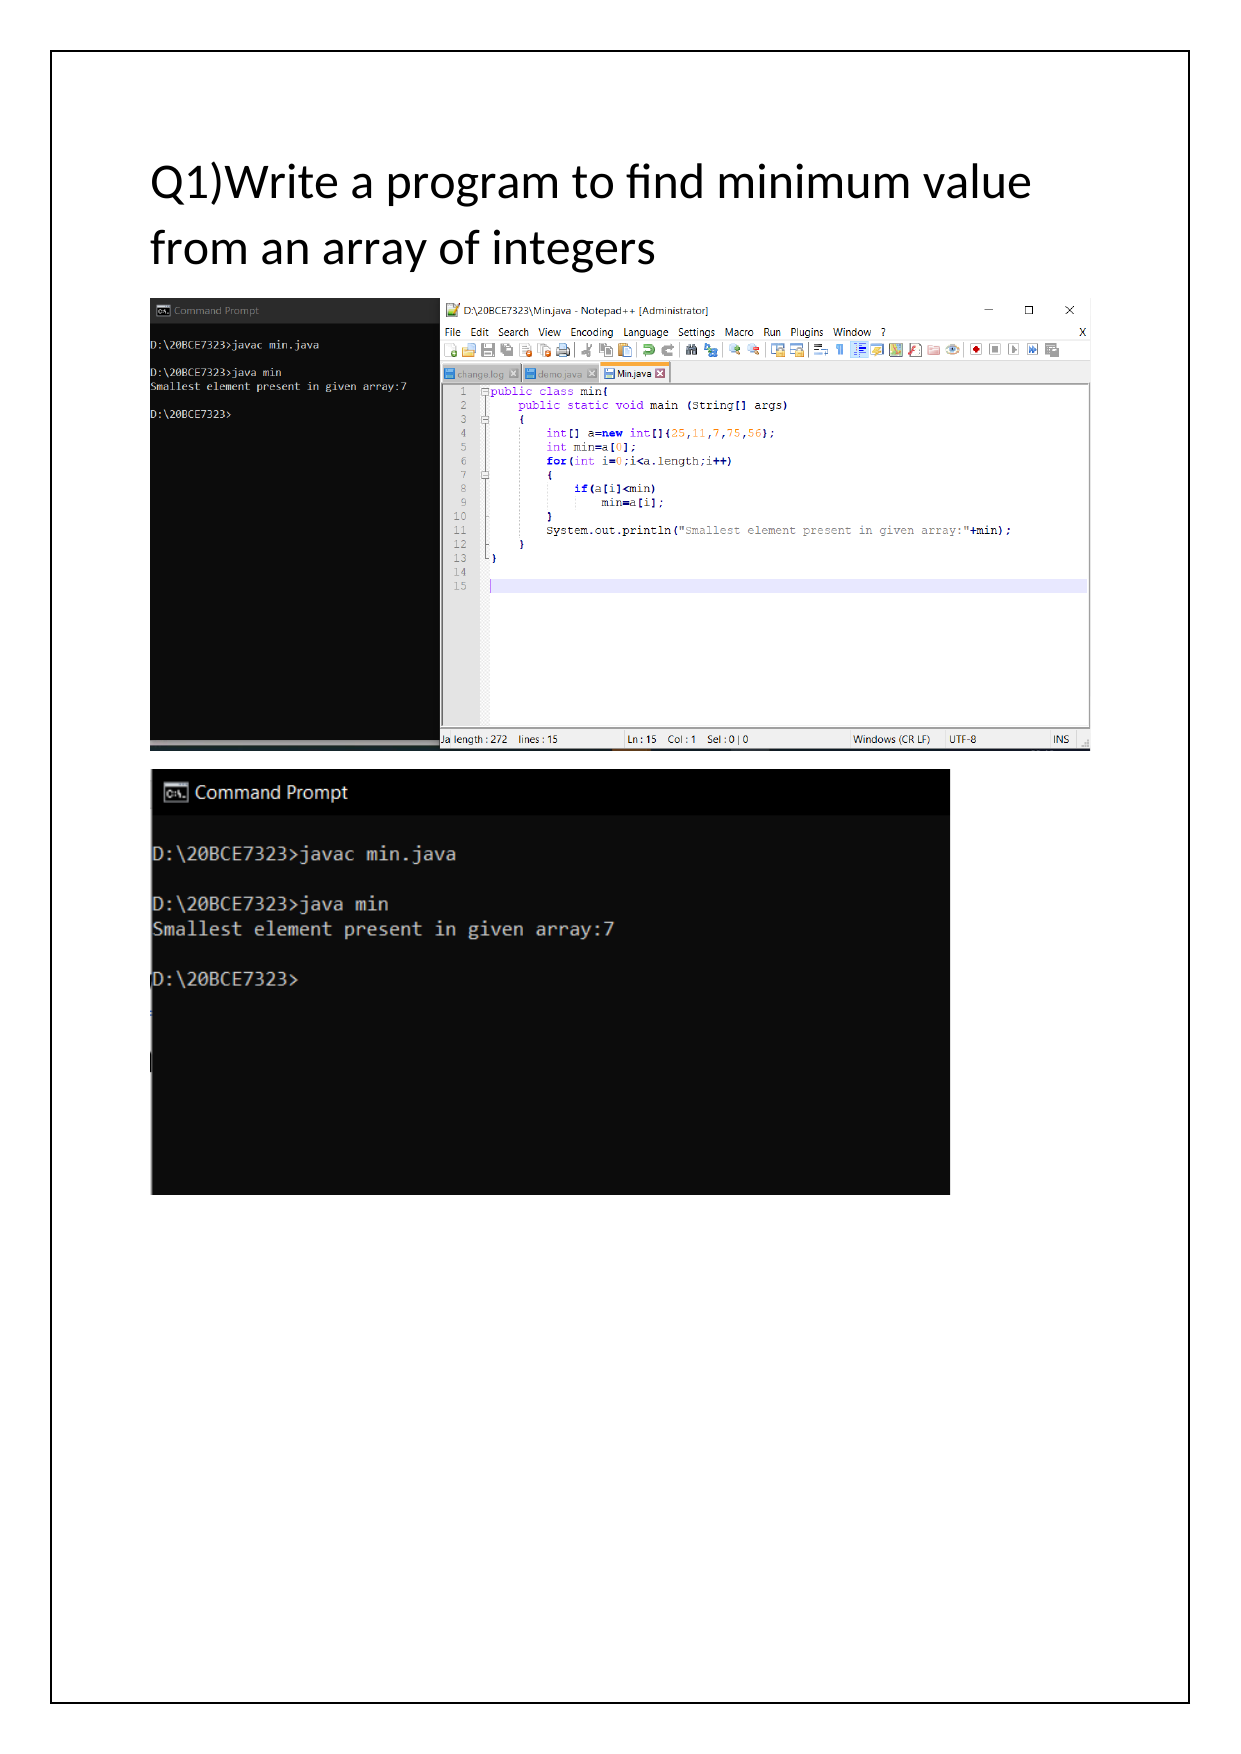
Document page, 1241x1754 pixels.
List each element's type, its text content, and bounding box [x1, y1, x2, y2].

text Q1)Write a program to find minimum value from an array of integers [150, 150, 1090, 277]
picture [150, 769, 951, 1195]
picture [150, 298, 1091, 751]
